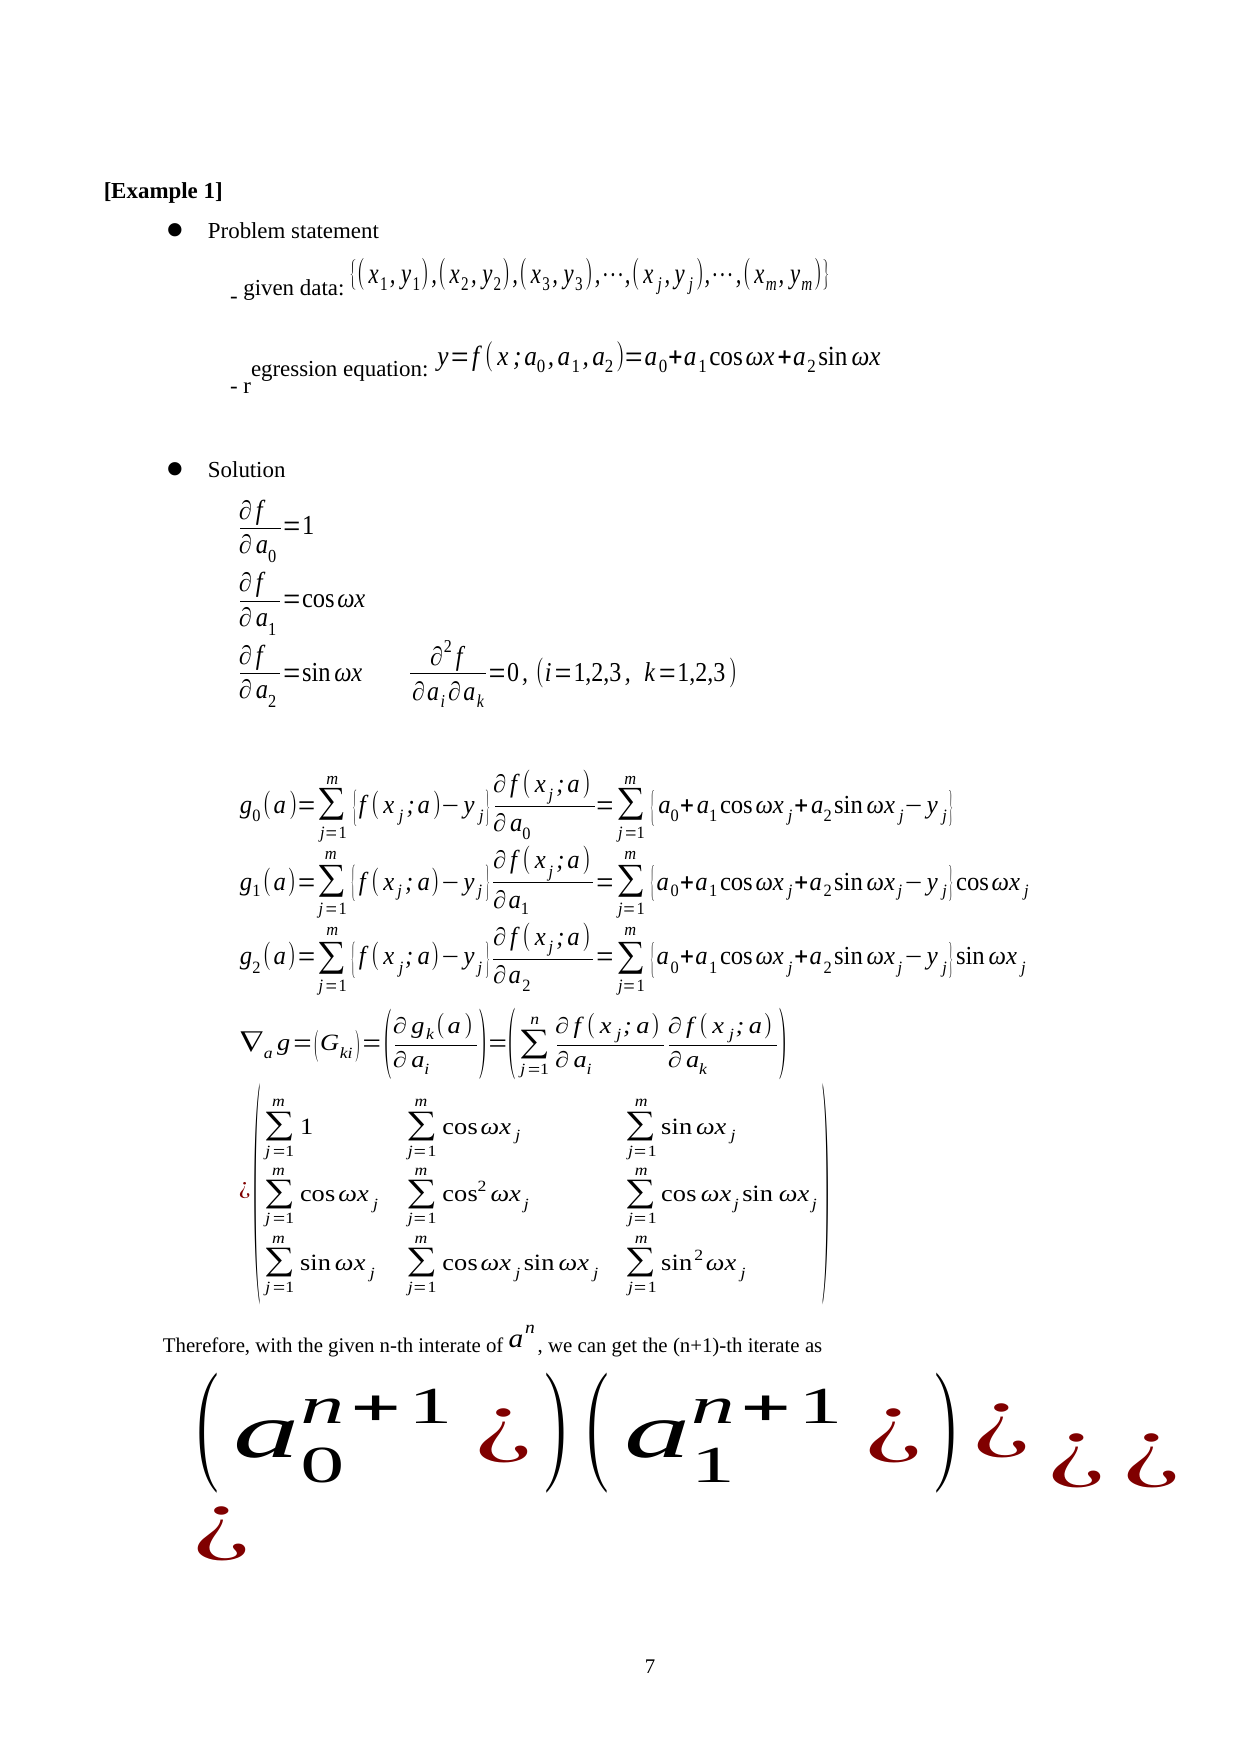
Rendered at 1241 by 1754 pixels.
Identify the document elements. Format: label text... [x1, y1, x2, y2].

text - given data: [230, 256, 1196, 317]
list Problem statement [166, 217, 1196, 243]
list Therefore, with the given n-th interate of , we can get the (n+1)-th iterate as [163, 1319, 1196, 1357]
text - regression equation: [230, 339, 1196, 398]
list Solution [166, 456, 1196, 482]
text [Example 1] [103, 177, 1196, 203]
